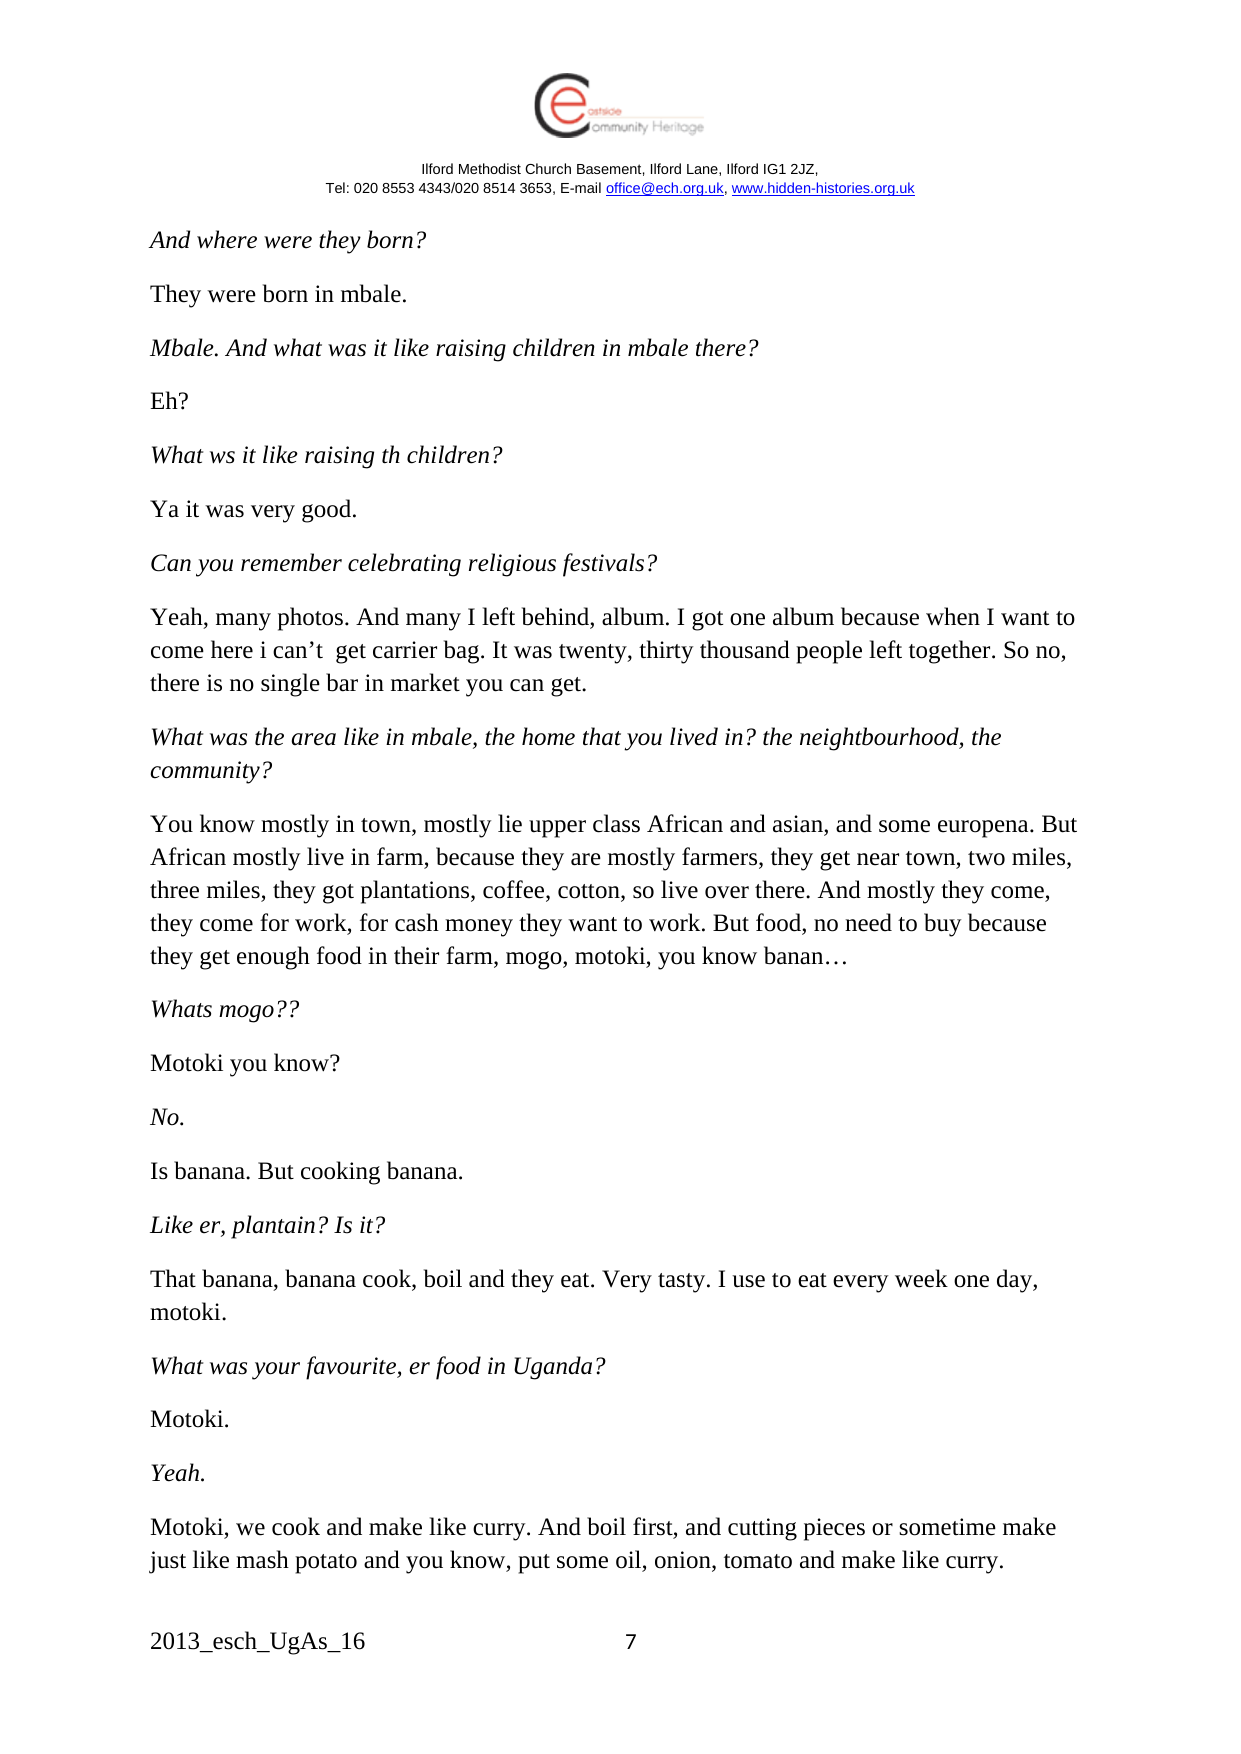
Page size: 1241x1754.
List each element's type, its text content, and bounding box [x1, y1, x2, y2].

text They were born in mbale. [150, 279, 1090, 307]
text Mbale. And what was it like raising children in mbale there? [150, 333, 1090, 361]
text What was your favourite, er food in Uganda? [150, 1351, 1090, 1379]
text Motoki. [150, 1404, 1090, 1433]
text That banana, banana cook, boil and they eat. Very tasty. I use to eat every week one day, motoki. [150, 1264, 1090, 1326]
text Yeah, many photos. And many I left behind, album. I got one album because when I want to come here i can’t get carrier bag. It was twenty, thirty thousand people left together. So no, there is no single bar in market you can get. [150, 602, 1090, 697]
text No. [150, 1102, 1090, 1131]
text Ya it was very good. [150, 494, 1090, 523]
text What was the area like in mbale, the home that you lived in? the neightbourhood, the community? [150, 722, 1090, 783]
text Yeah. [150, 1458, 1090, 1487]
text Can you remember celebrating religious festivals? [150, 548, 1090, 577]
text Whats mogo?? [150, 994, 1090, 1023]
text Is banana. But cooking banana. [150, 1156, 1090, 1185]
text You know mostly in town, mostly lie upper class African and asian, and some europena. But African mostly live in farm, because they are mostly farmers, they get near town, two miles, three miles, they got plantations, coffee, cotton, so live over there. And mostly they come, they come for work, for cash money they want to work. But food, no need to buy because they get enough food in their farm, mogo, motoki, you know banan… [150, 809, 1090, 969]
text And where were they born? [150, 225, 1090, 254]
text Motoki you know? [150, 1048, 1090, 1077]
text Motoki, we cook and make like curry. And boil first, and cutting pieces or sometime make just like mash potato and you know, put some oil, onion, tomato and make like curry. [150, 1512, 1090, 1574]
text Like er, plantain? Is it? [150, 1210, 1090, 1239]
picture [534, 73, 706, 138]
text Eh? [150, 386, 1090, 415]
text What ws it like raising th children? [150, 440, 1090, 469]
